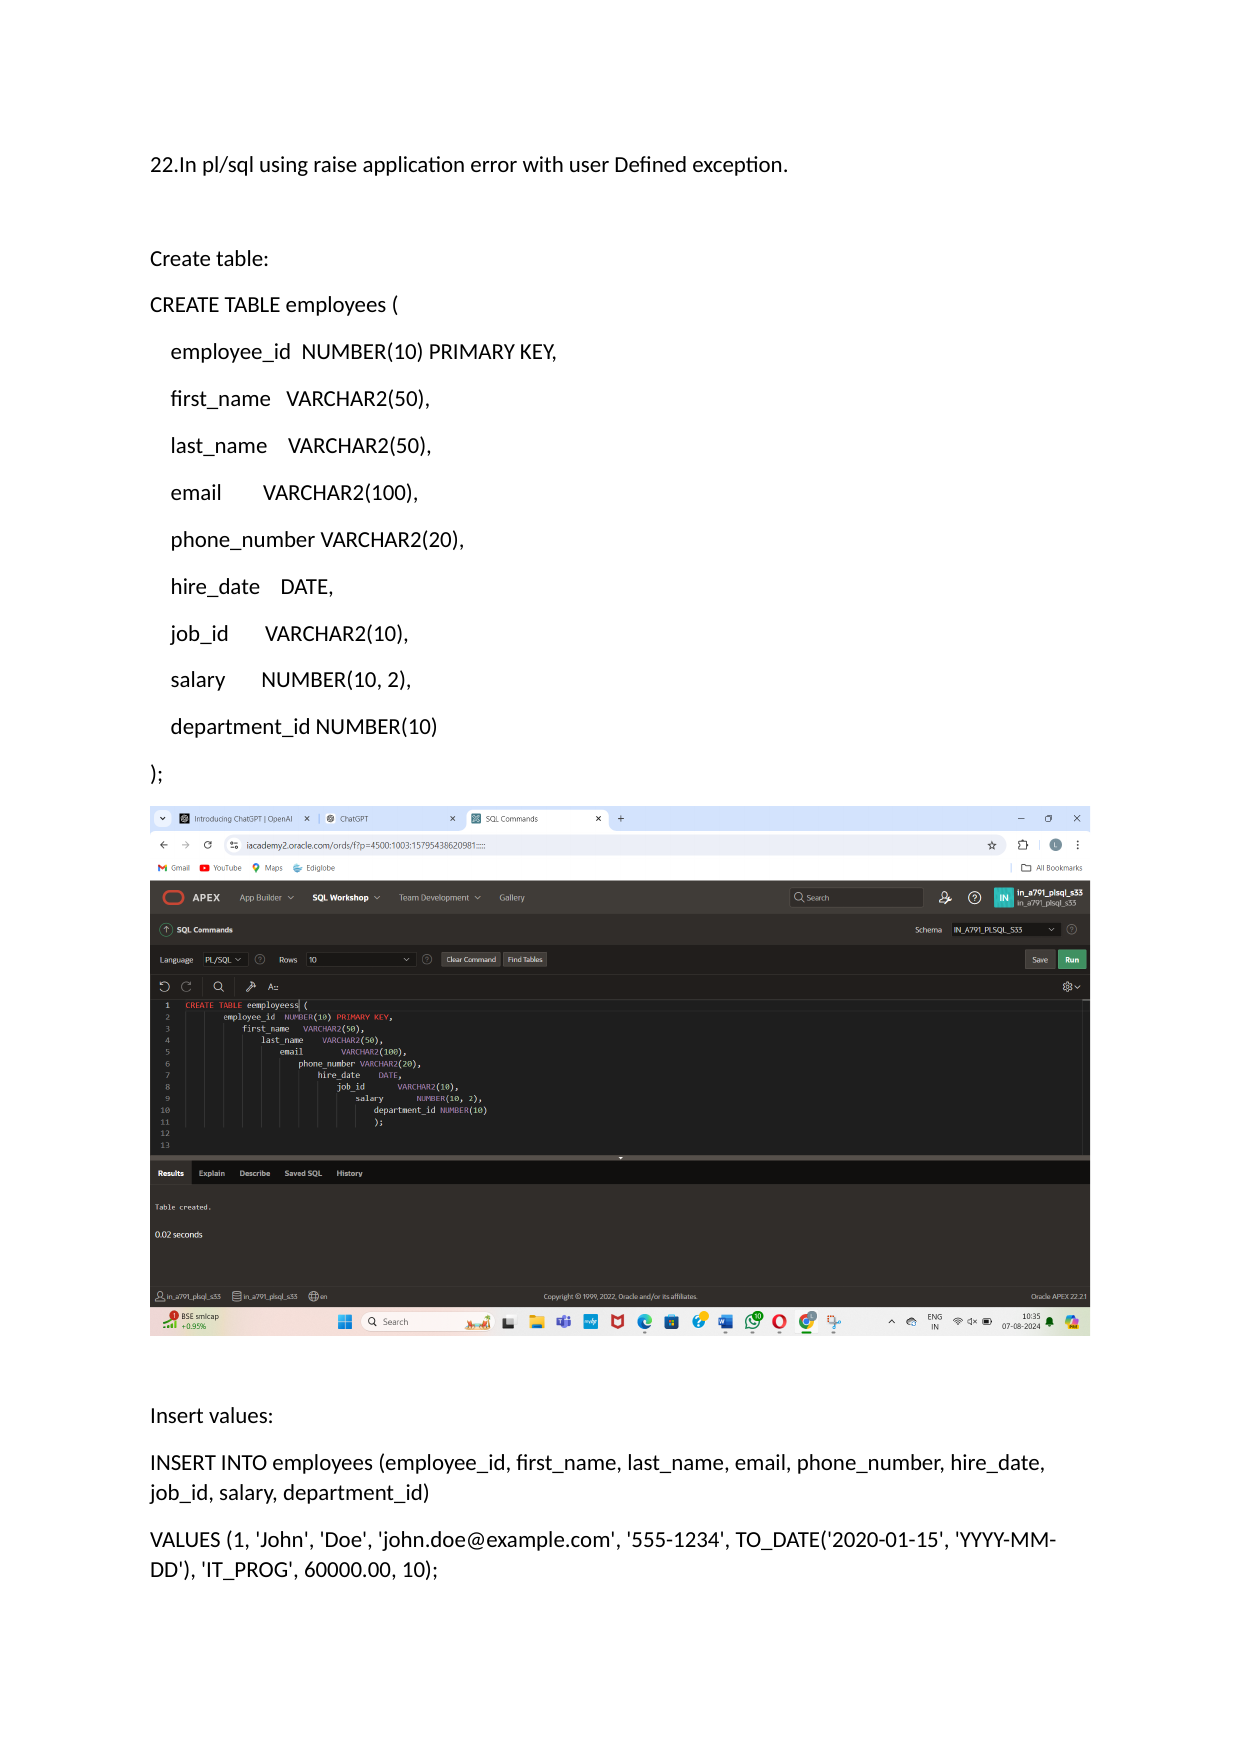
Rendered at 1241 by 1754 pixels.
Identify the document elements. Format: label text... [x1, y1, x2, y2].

text Create table: [150, 244, 1090, 272]
text salary NUMBER(10, 2), [150, 666, 1090, 694]
text first_name VARCHAR2(50), [150, 384, 1090, 412]
text VALUES (1, 'John', 'Doe', 'john.doe@example.com', '555-1234', TO_DATE('2020-01-15', 'YYYY-MM-DD'), 'IT_PROG', 60000.00, 10); [150, 1525, 1090, 1583]
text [150, 1448, 1090, 1506]
text ); [150, 759, 1090, 787]
picture [150, 806, 1091, 1336]
text CREATE TABLE employees ( [150, 291, 1090, 319]
text job_id VARCHAR2(10), [150, 619, 1090, 647]
text Insert values: [150, 1401, 1090, 1429]
text hire_date DATE, [150, 572, 1090, 600]
text employee_id NUMBER(10) PRIMARY KEY, [150, 337, 1090, 366]
text 22.In pl/sql using raise application error with user Defined exception. [150, 150, 1090, 178]
text email VARCHAR2(100), [150, 478, 1090, 506]
text department_id NUMBER(10) [150, 712, 1090, 741]
text phone_number VARCHAR2(20), [150, 525, 1090, 553]
text last_name VARCHAR2(50), [150, 431, 1090, 459]
